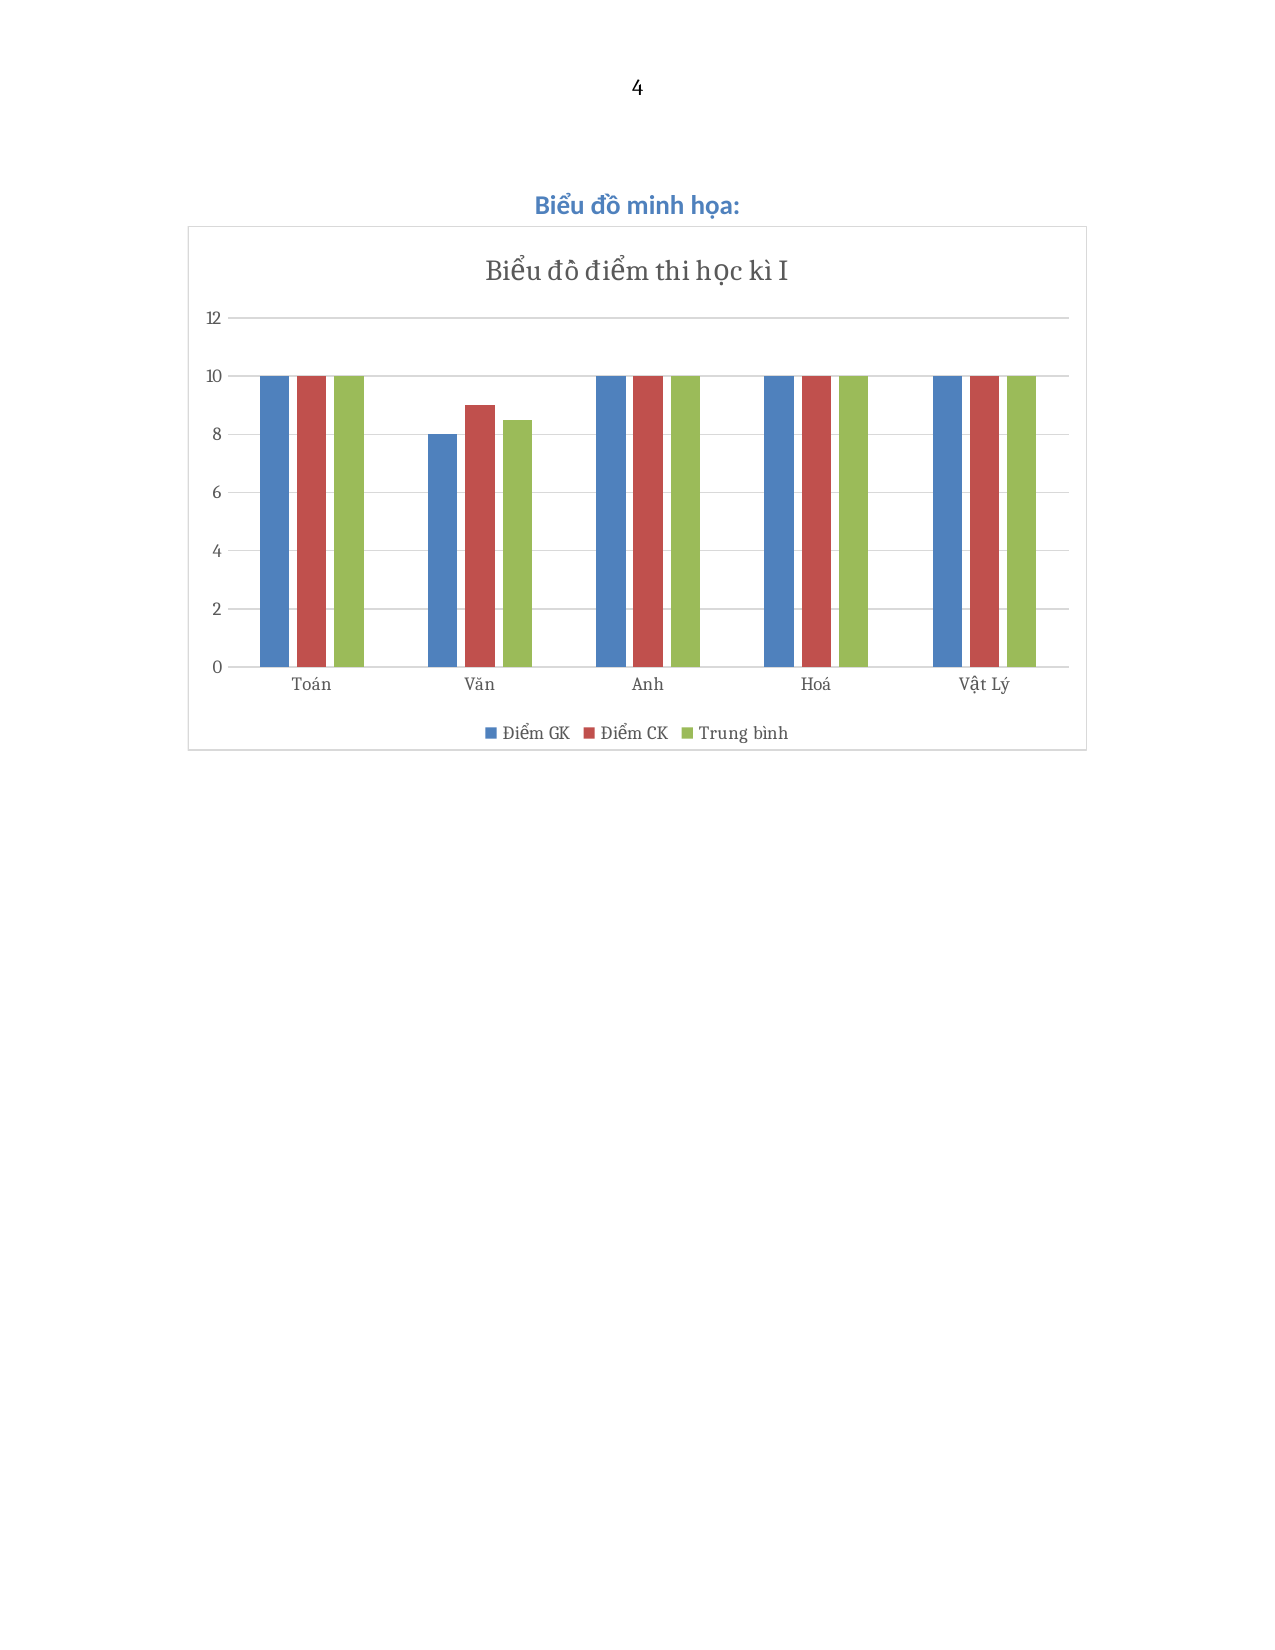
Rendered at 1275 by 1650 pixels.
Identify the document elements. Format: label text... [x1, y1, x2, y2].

subtitle Biểu đồ minh họa: [187, 150, 1087, 221]
